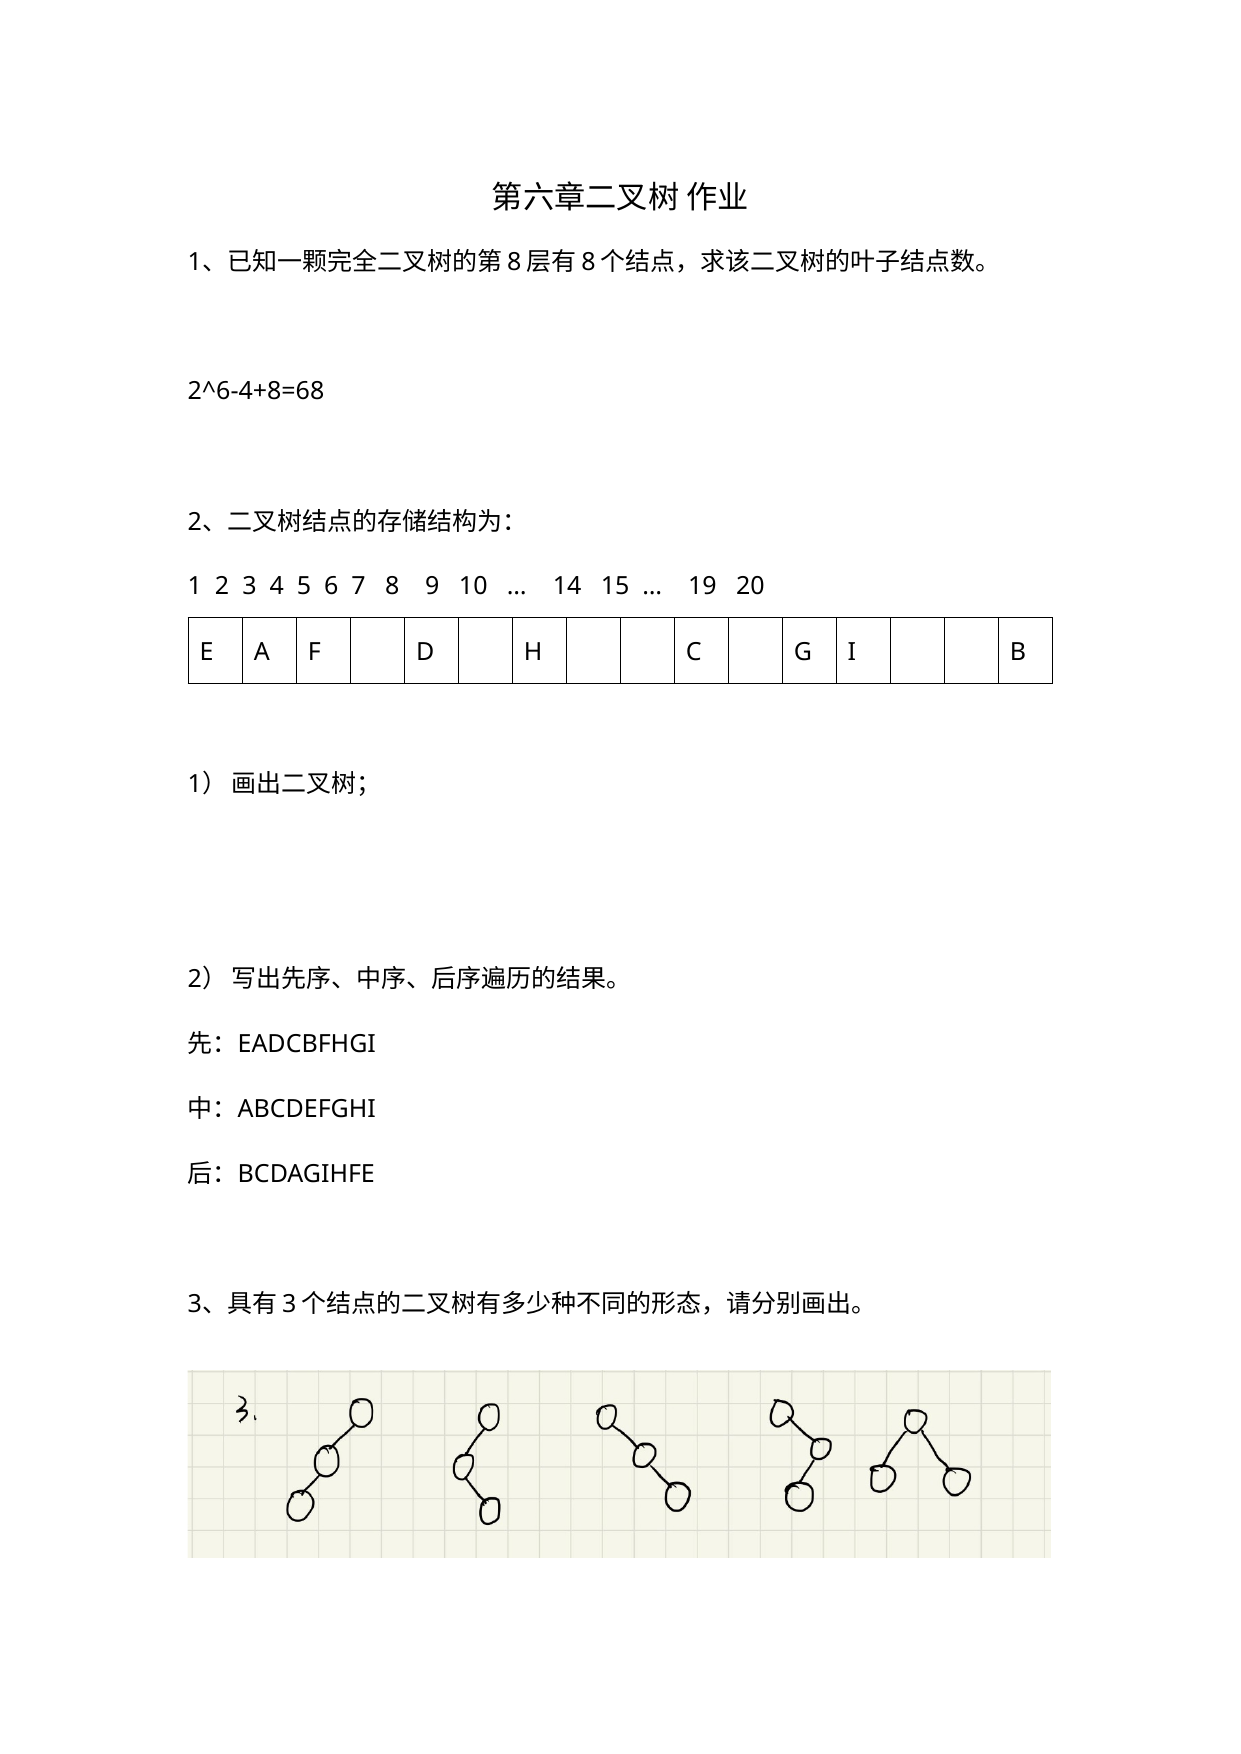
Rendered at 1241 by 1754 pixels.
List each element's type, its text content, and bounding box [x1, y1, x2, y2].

table_header H [513, 618, 566, 683]
list 画出二叉树； [187, 749, 1053, 814]
text 先：EADCBFHGI [187, 1009, 1053, 1074]
table_header [729, 618, 782, 683]
table_header A [243, 618, 296, 683]
table_header F [297, 618, 350, 683]
text 2、二叉树结点的存储结构为： [187, 487, 1053, 552]
table_header C [675, 618, 728, 683]
table_header E [189, 618, 242, 683]
table_header [567, 618, 620, 683]
table_header [621, 618, 674, 683]
table_header D [405, 618, 458, 683]
text 1、已知一颗完全二叉树的第8层有8个结点，求该二叉树的叶子结点数。 [187, 227, 1053, 292]
text 后：BCDAGIHFE [187, 1139, 1053, 1204]
table_header G [783, 618, 836, 683]
picture [187, 1370, 1051, 1558]
table_header I [837, 618, 890, 683]
text 中：ABCDEFGHI [187, 1074, 1053, 1139]
text 1 2 3 4 5 6 7 8 9 10 … 14 15 … 19 20 [187, 552, 1053, 617]
table_header [945, 618, 998, 683]
text 第六章二叉树 作业 [187, 162, 1053, 227]
list 写出先序、中序、后序遍历的结果。 [187, 944, 1053, 1009]
table_header [351, 618, 404, 683]
table_header B [999, 618, 1052, 683]
text 2^6-4+8=68 [187, 357, 1053, 422]
table_header [459, 618, 512, 683]
text 3、具有3个结点的二叉树有多少种不同的形态，请分别画出。 [187, 1269, 1053, 1367]
table_header [891, 618, 944, 683]
